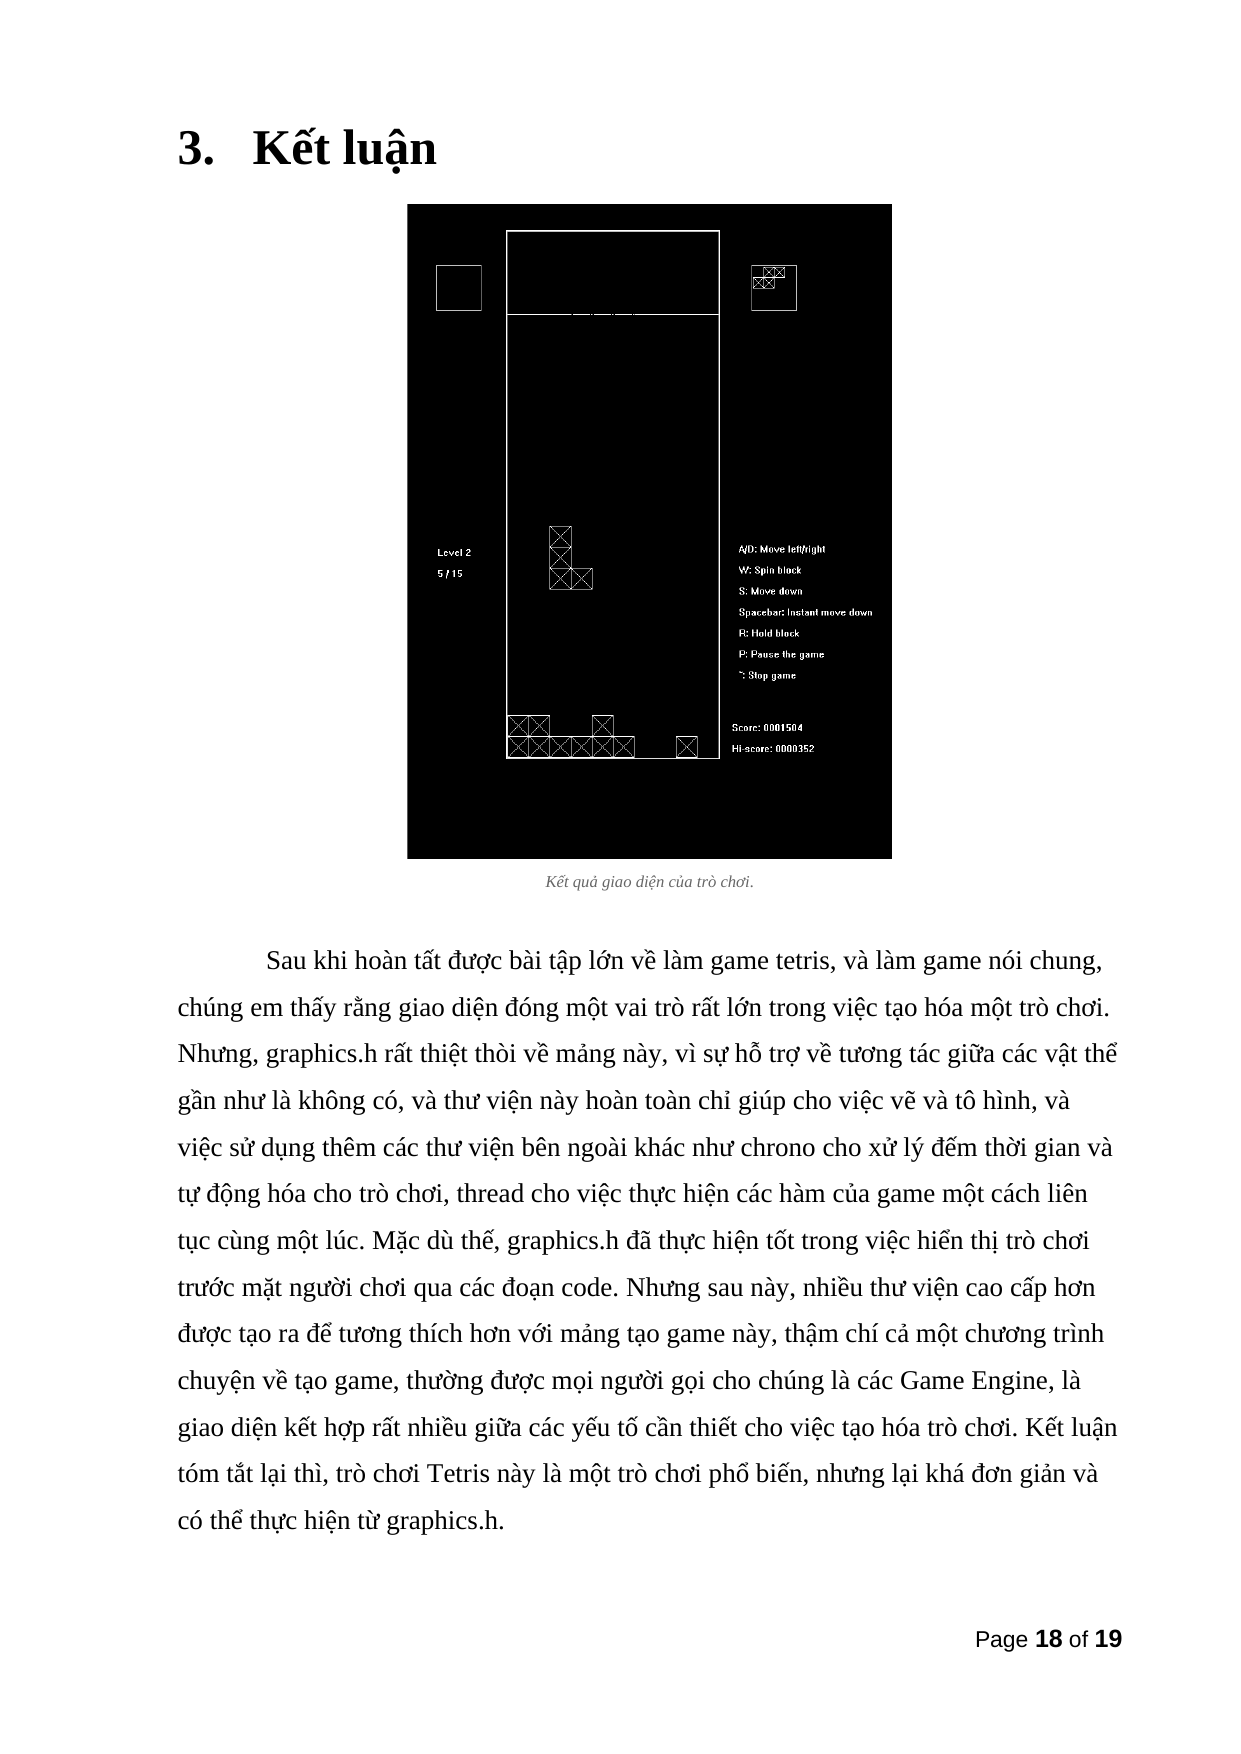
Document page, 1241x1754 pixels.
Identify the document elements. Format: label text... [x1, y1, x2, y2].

picture [407, 204, 892, 859]
text Kết quả giao diện của trò chơi. [177, 872, 1122, 891]
text Sau khi hoàn tất được bài tập lớn về làm game tetris, và làm game nói chung, chúng em thấy rằng giao diện đóng một vai trò rất lớn trong việc tạo hóa một trò chơi. Nhưng, graphics.h rất thiệt thòi về mảng này, vì sự hỗ trợ về tương tác giữa các vật thể gần như là không có, và thư viện này hoàn toàn chỉ giúp cho việc vẽ và tô hình, và việc sử dụng thêm các thư viện bên ngoài khác như chrono cho xử lý đếm thời gian và tự động hóa cho trò chơi, thread cho việc thực hiện các hàm của game một cách liên tục cùng một lúc. Mặc dù thế, graphics.h đã thực hiện tốt trong việc hiển thị trò chơi trước mặt người chơi qua các đoạn code. Nhưng sau này, nhiều thư viện cao cấp hơn được tạo ra để tương thích hơn với mảng tạo game này, thậm chí cả một chương trình chuyện về tạo game, thường được mọi người gọi cho chúng là các Game Engine, là giao diện kết hợp rất nhiều giữa các yếu tố cần thiết cho việc tạo hóa trò chơi. Kết luận tóm tắt lại thì, trò chơi Tetris này là một trò chơi phổ biến, nhưng lại khá đơn giản và có thể thực hiện từ graphics.h. [177, 944, 1122, 1535]
list Kết luận [177, 118, 1122, 176]
